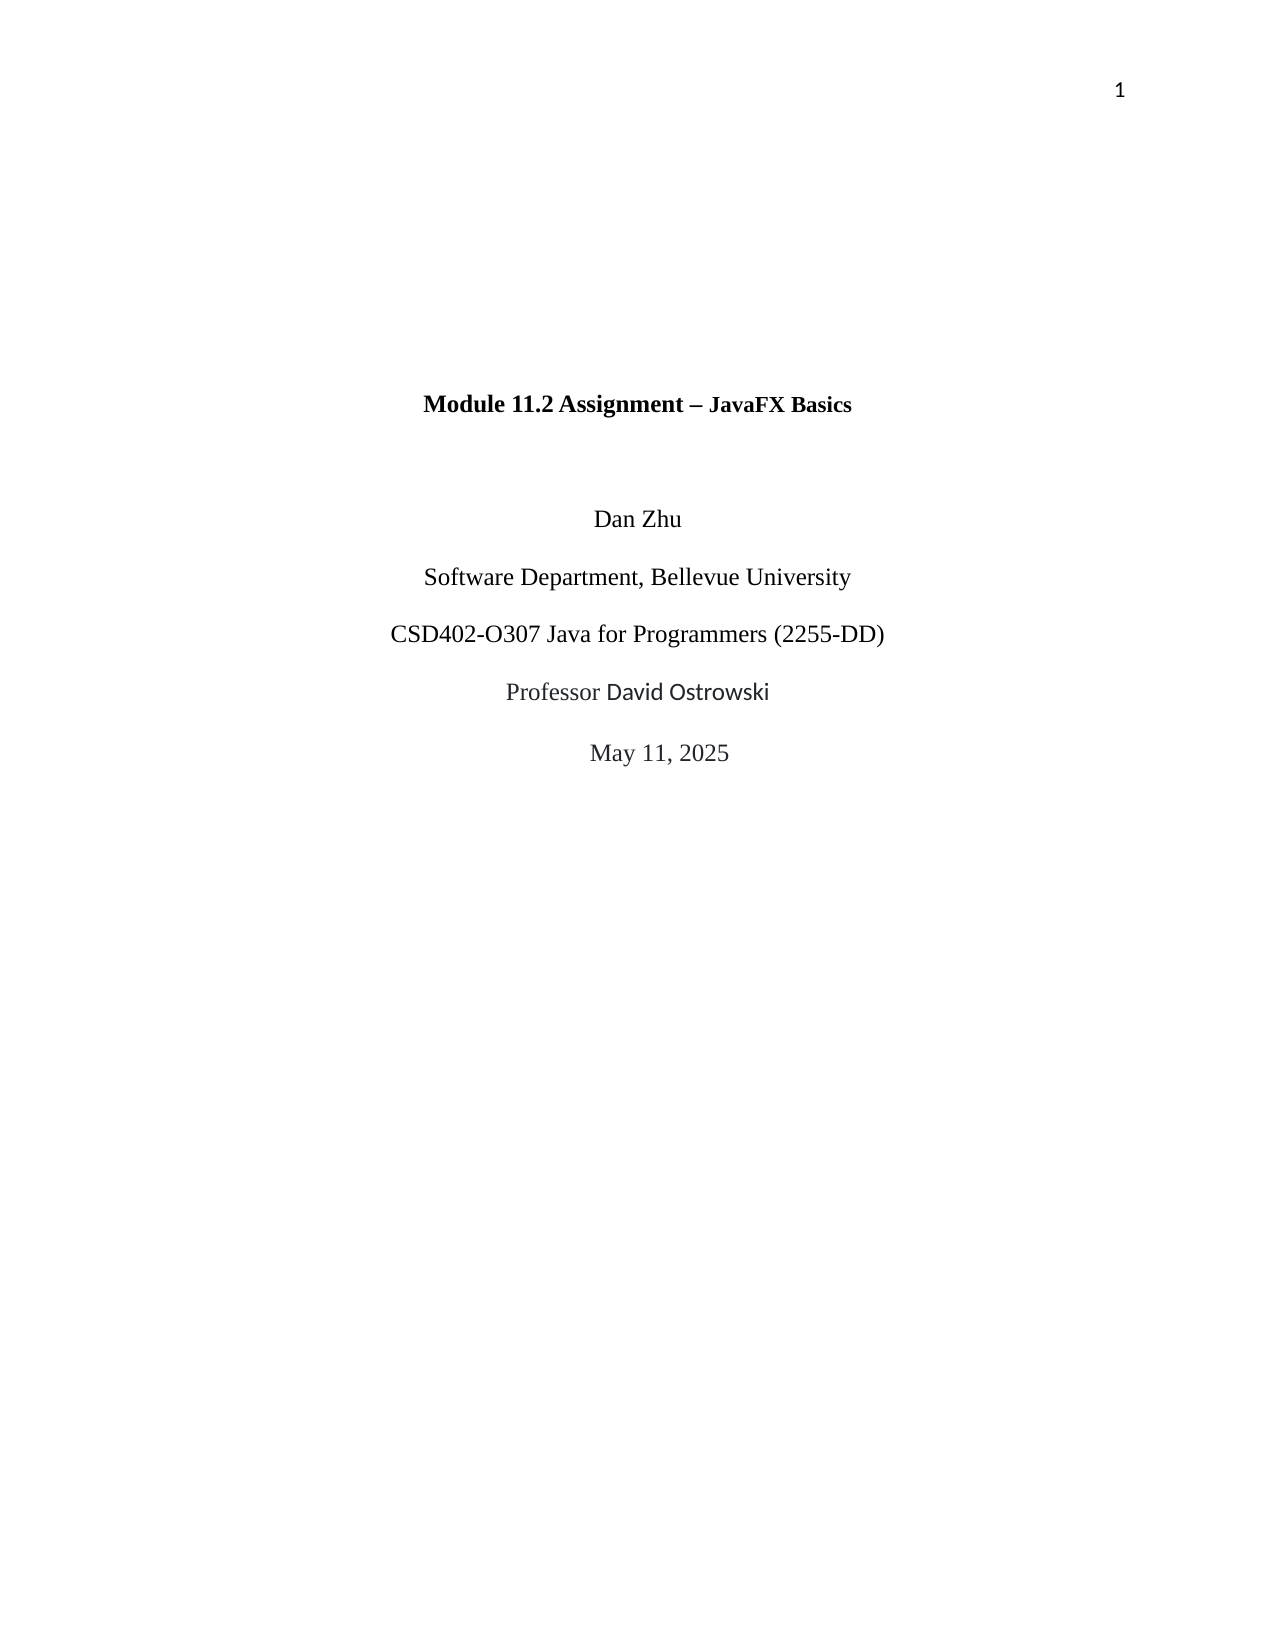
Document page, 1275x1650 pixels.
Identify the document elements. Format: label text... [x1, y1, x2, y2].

text Software Department, Bellevue University [150, 562, 1125, 590]
text CSD402-O307 Java for Programmers (2255-DD) [150, 619, 1125, 648]
text Module 11.2 Assignment – JavaFX Basics [150, 389, 1125, 418]
text Professor David Ostrowski [150, 677, 1125, 707]
text May 11, 2025 [194, 738, 1125, 766]
text Dan Zhu [150, 504, 1125, 533]
